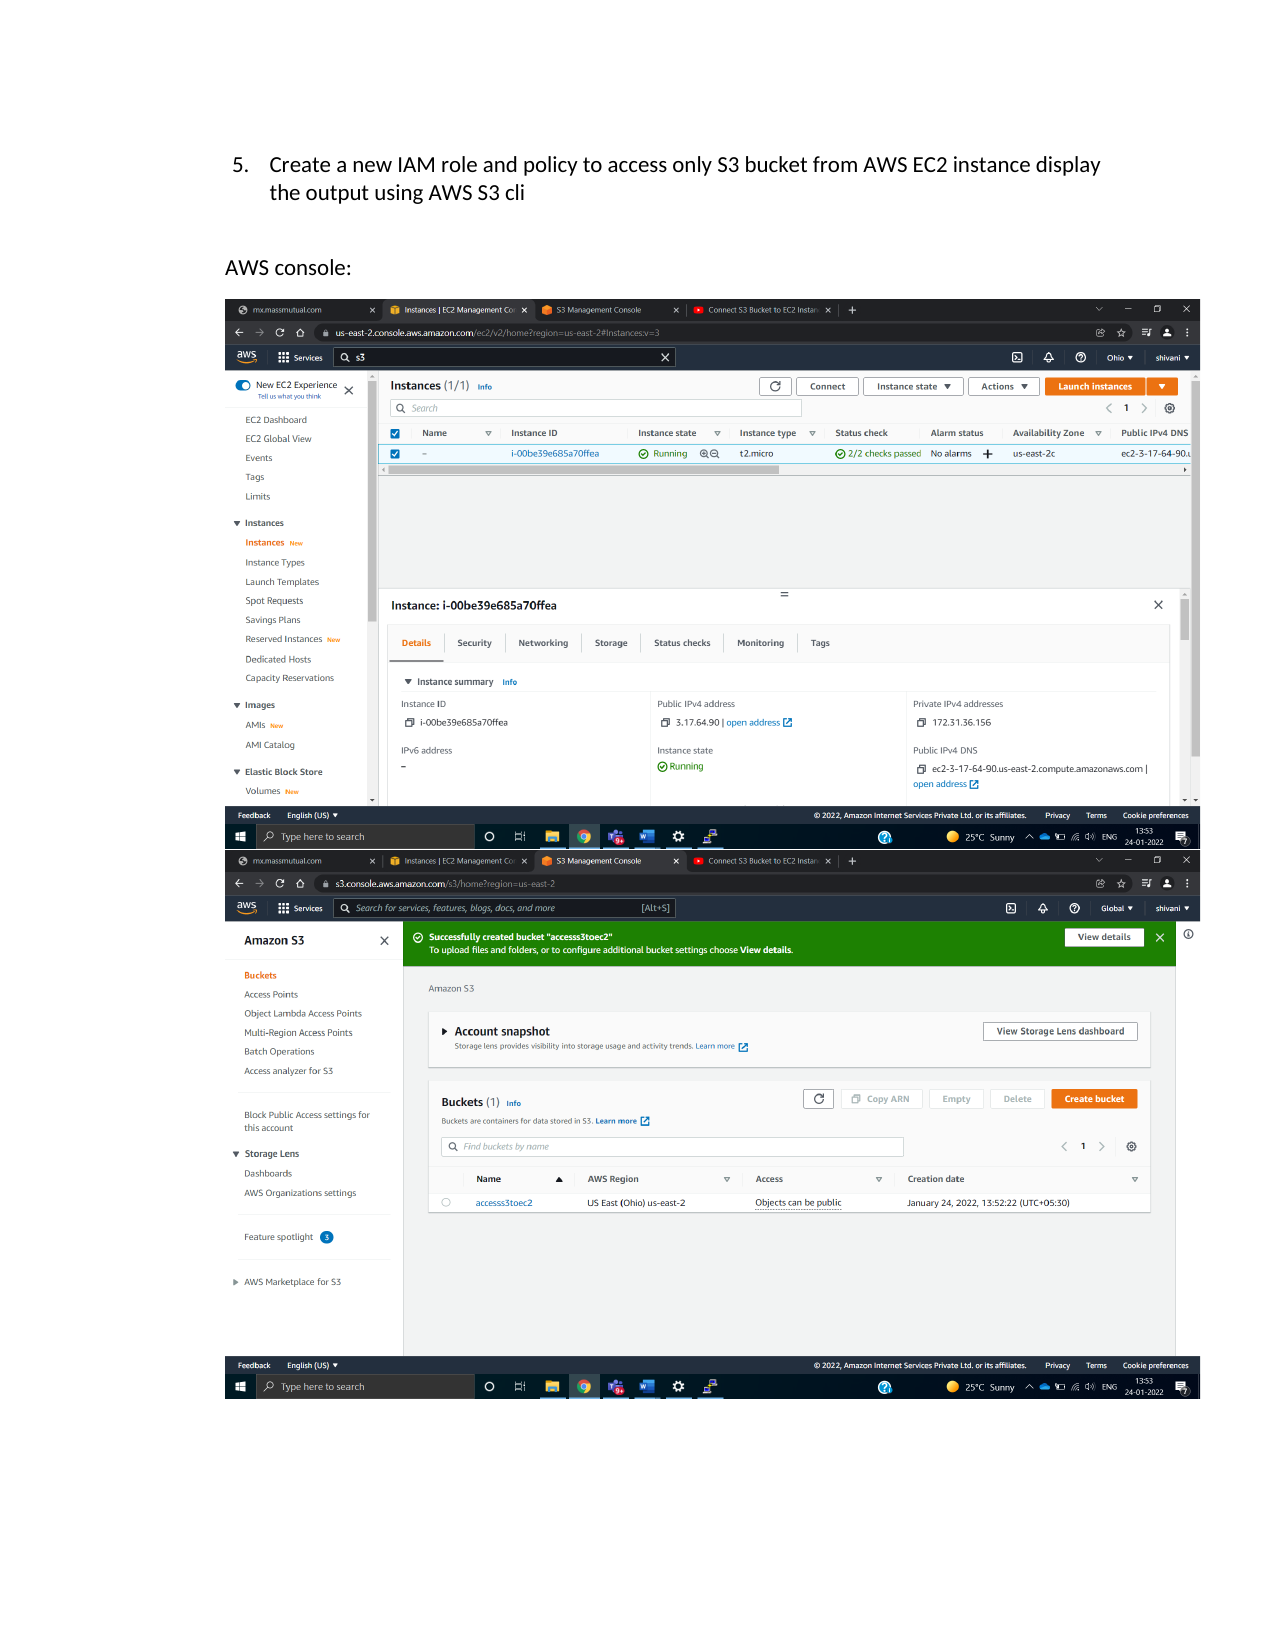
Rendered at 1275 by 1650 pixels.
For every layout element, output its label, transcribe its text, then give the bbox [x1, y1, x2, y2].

picture [225, 850, 1200, 1399]
text AWS console: [225, 253, 1125, 281]
list Create a new IAM role and policy to access only S3 bucket from AWS EC2 instance display the output using AWS S3 cli [232, 150, 1125, 206]
picture [225, 299, 1200, 849]
